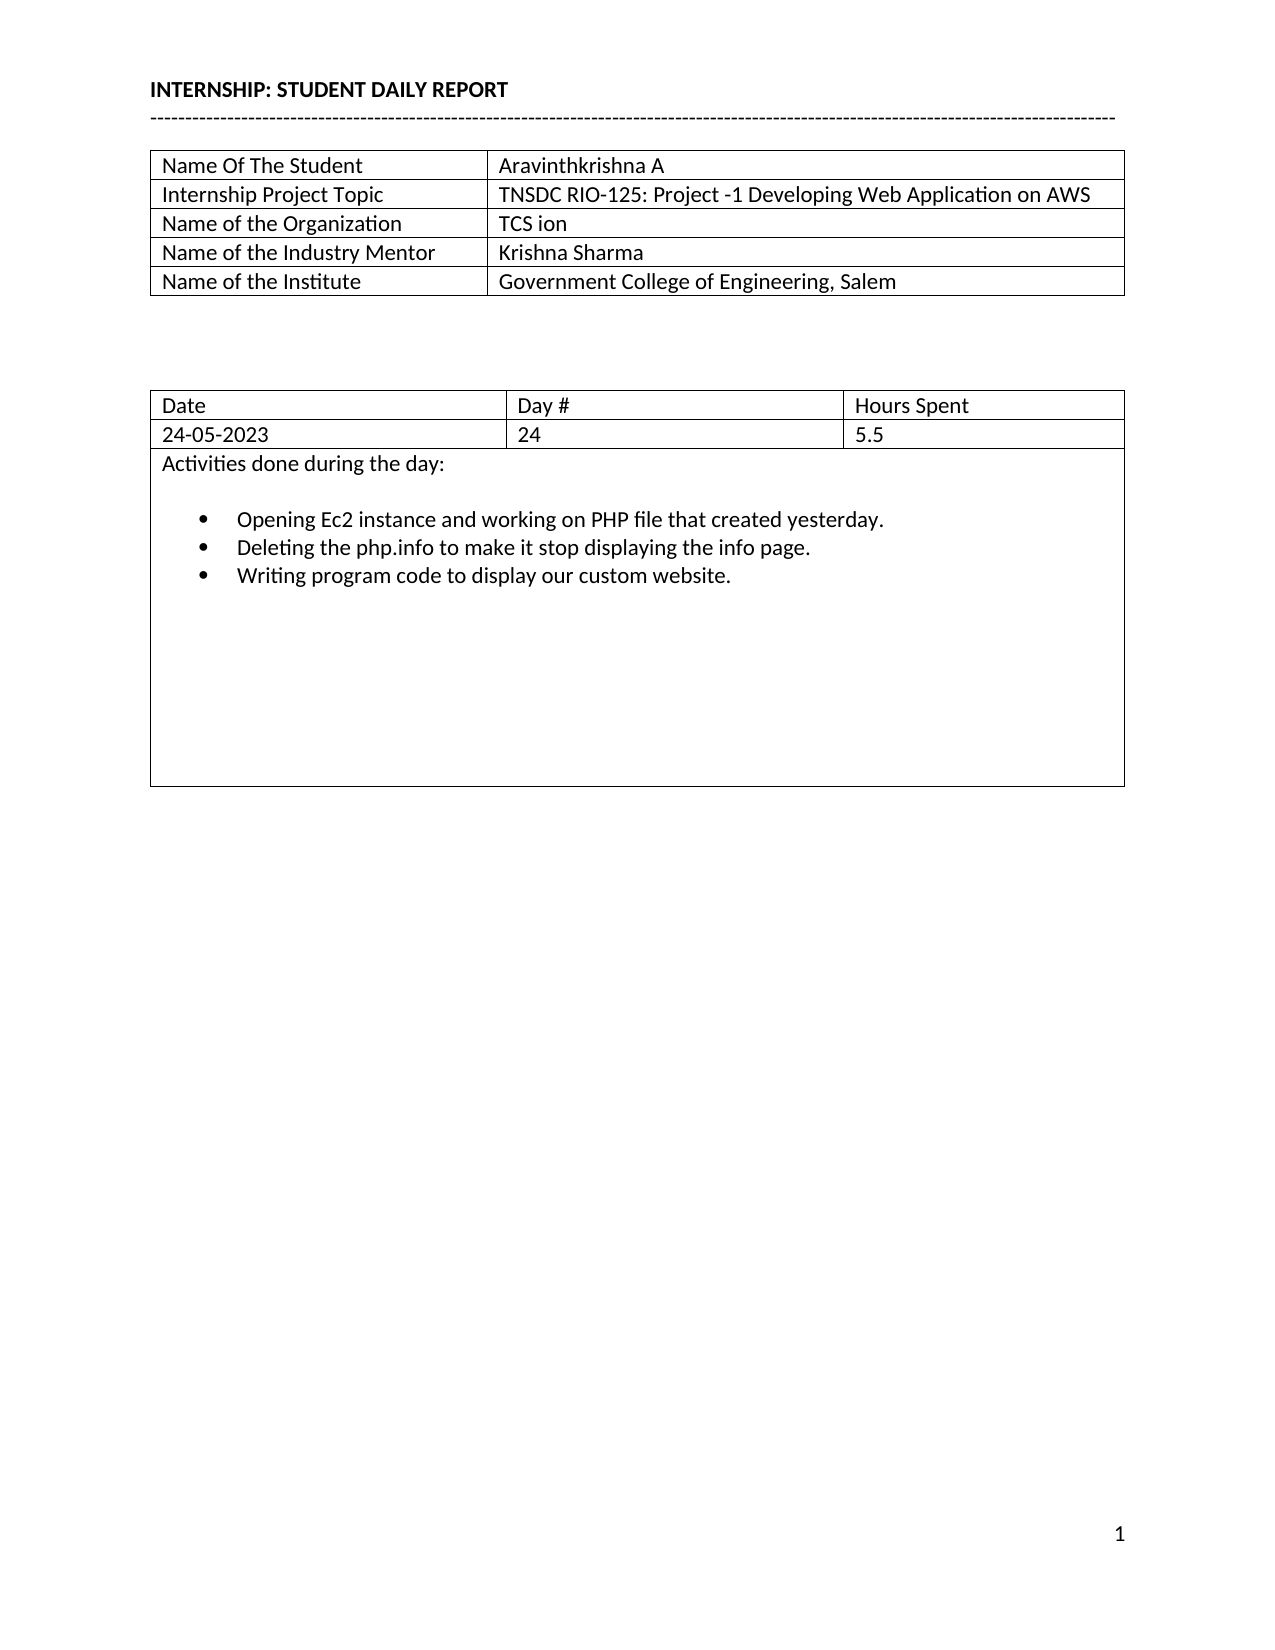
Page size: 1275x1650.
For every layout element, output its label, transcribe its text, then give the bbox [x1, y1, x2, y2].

table_cell Government College of Engineering, Salem [488, 267, 1124, 295]
table_header Name Of The Student [151, 151, 487, 179]
table_cell Activities done during the day: Opening Ec2 instance and working on PHP file that created yesterday. Deleting the php.info to make it stop displaying the info page. Writing program code to display our custom website. [151, 449, 1124, 786]
table_header Date [151, 391, 506, 419]
table_cell TCS ion [488, 209, 1124, 237]
table_cell Internship Project Topic [151, 180, 487, 208]
table_header Hours Spent [844, 391, 1124, 419]
table_cell 24 [507, 420, 843, 448]
table_cell TNSDC RIO-125: Project -1 Developing Web Application on AWS [488, 180, 1124, 208]
table_cell Name of the Institute [151, 267, 487, 295]
table_header Aravinthkrishna A [488, 151, 1124, 179]
table_header Day # [507, 391, 843, 419]
table_cell Name of the Organization [151, 209, 487, 237]
table_cell Krishna Sharma [488, 238, 1124, 266]
table_cell Name of the Industry Mentor [151, 238, 487, 266]
table_cell 24-05-2023 [151, 420, 506, 448]
table_cell 5.5 [844, 420, 1124, 448]
